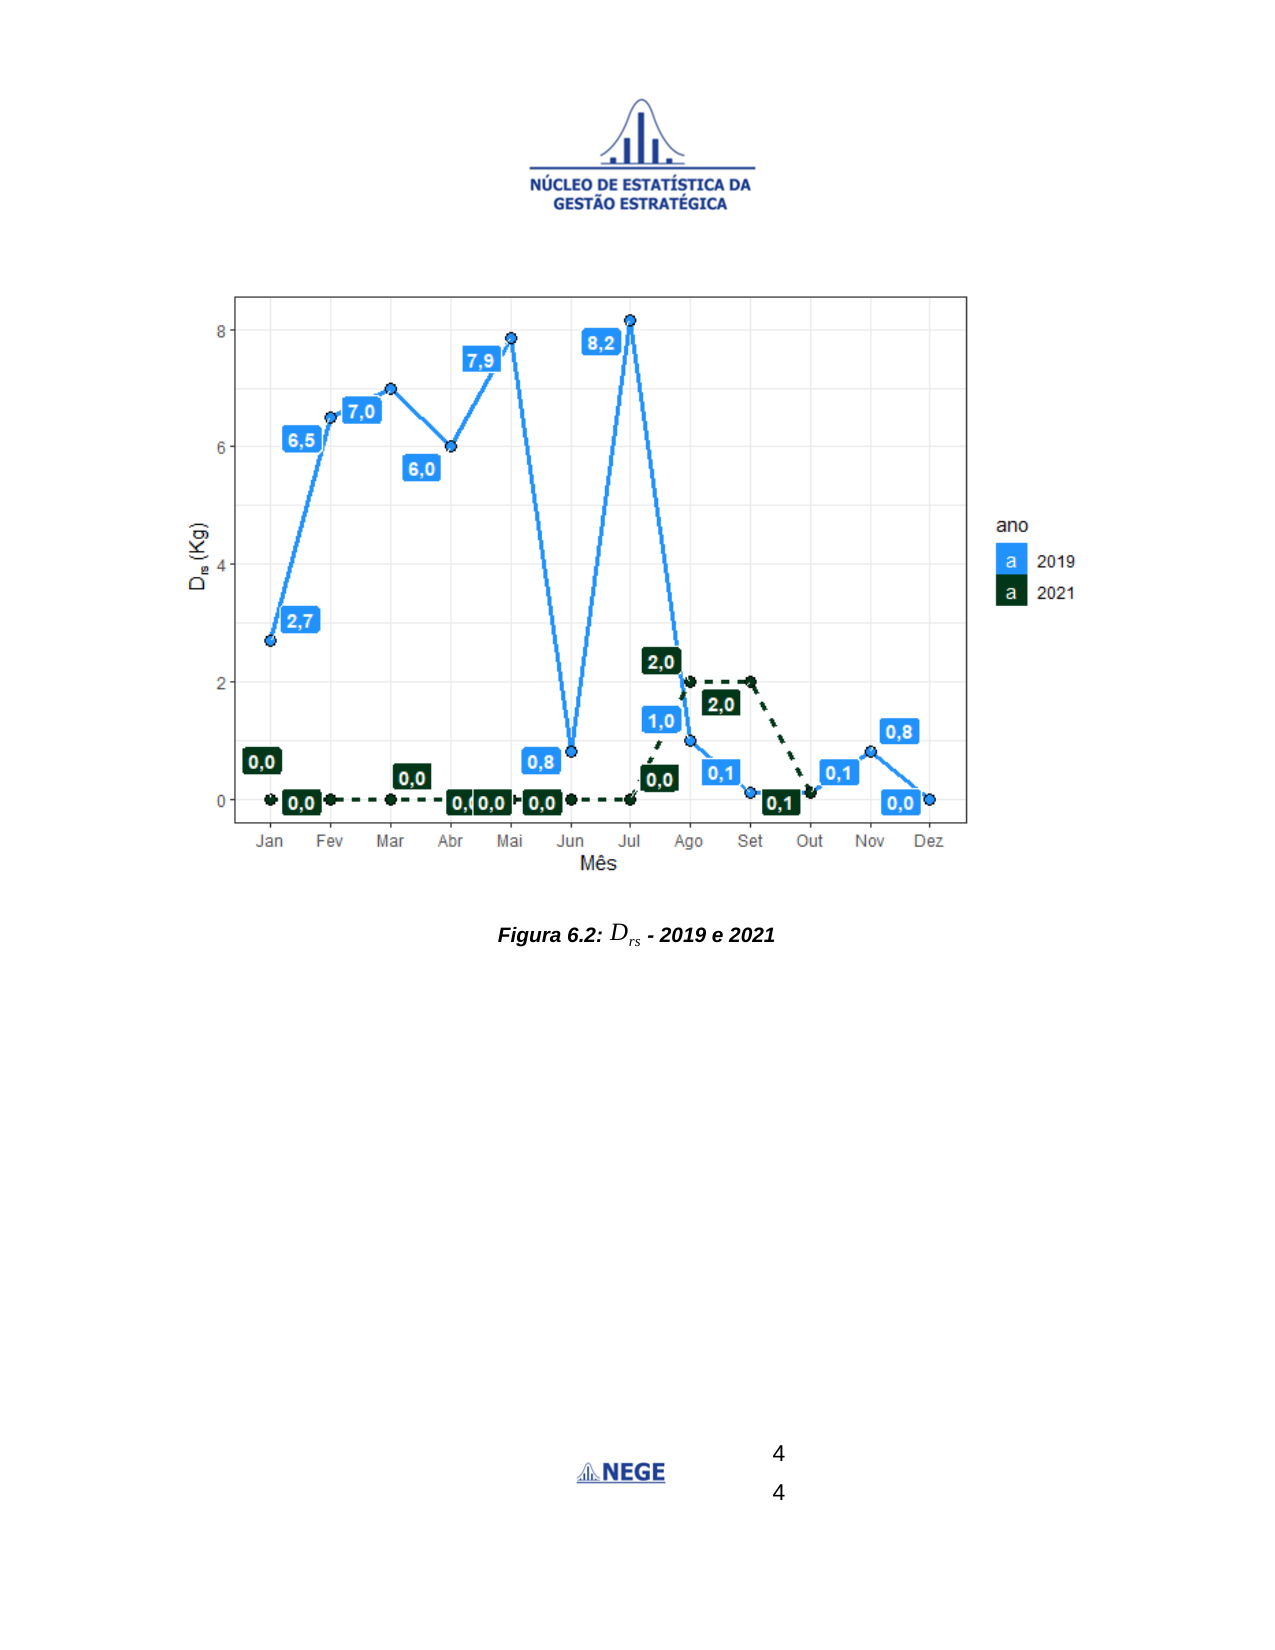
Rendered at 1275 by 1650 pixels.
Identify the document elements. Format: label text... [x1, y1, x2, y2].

picture [177, 287, 1096, 884]
picture [571, 1457, 669, 1489]
picture [501, 75, 774, 230]
text Figura 6.2: - 2019 e 2021 [177, 919, 1098, 950]
